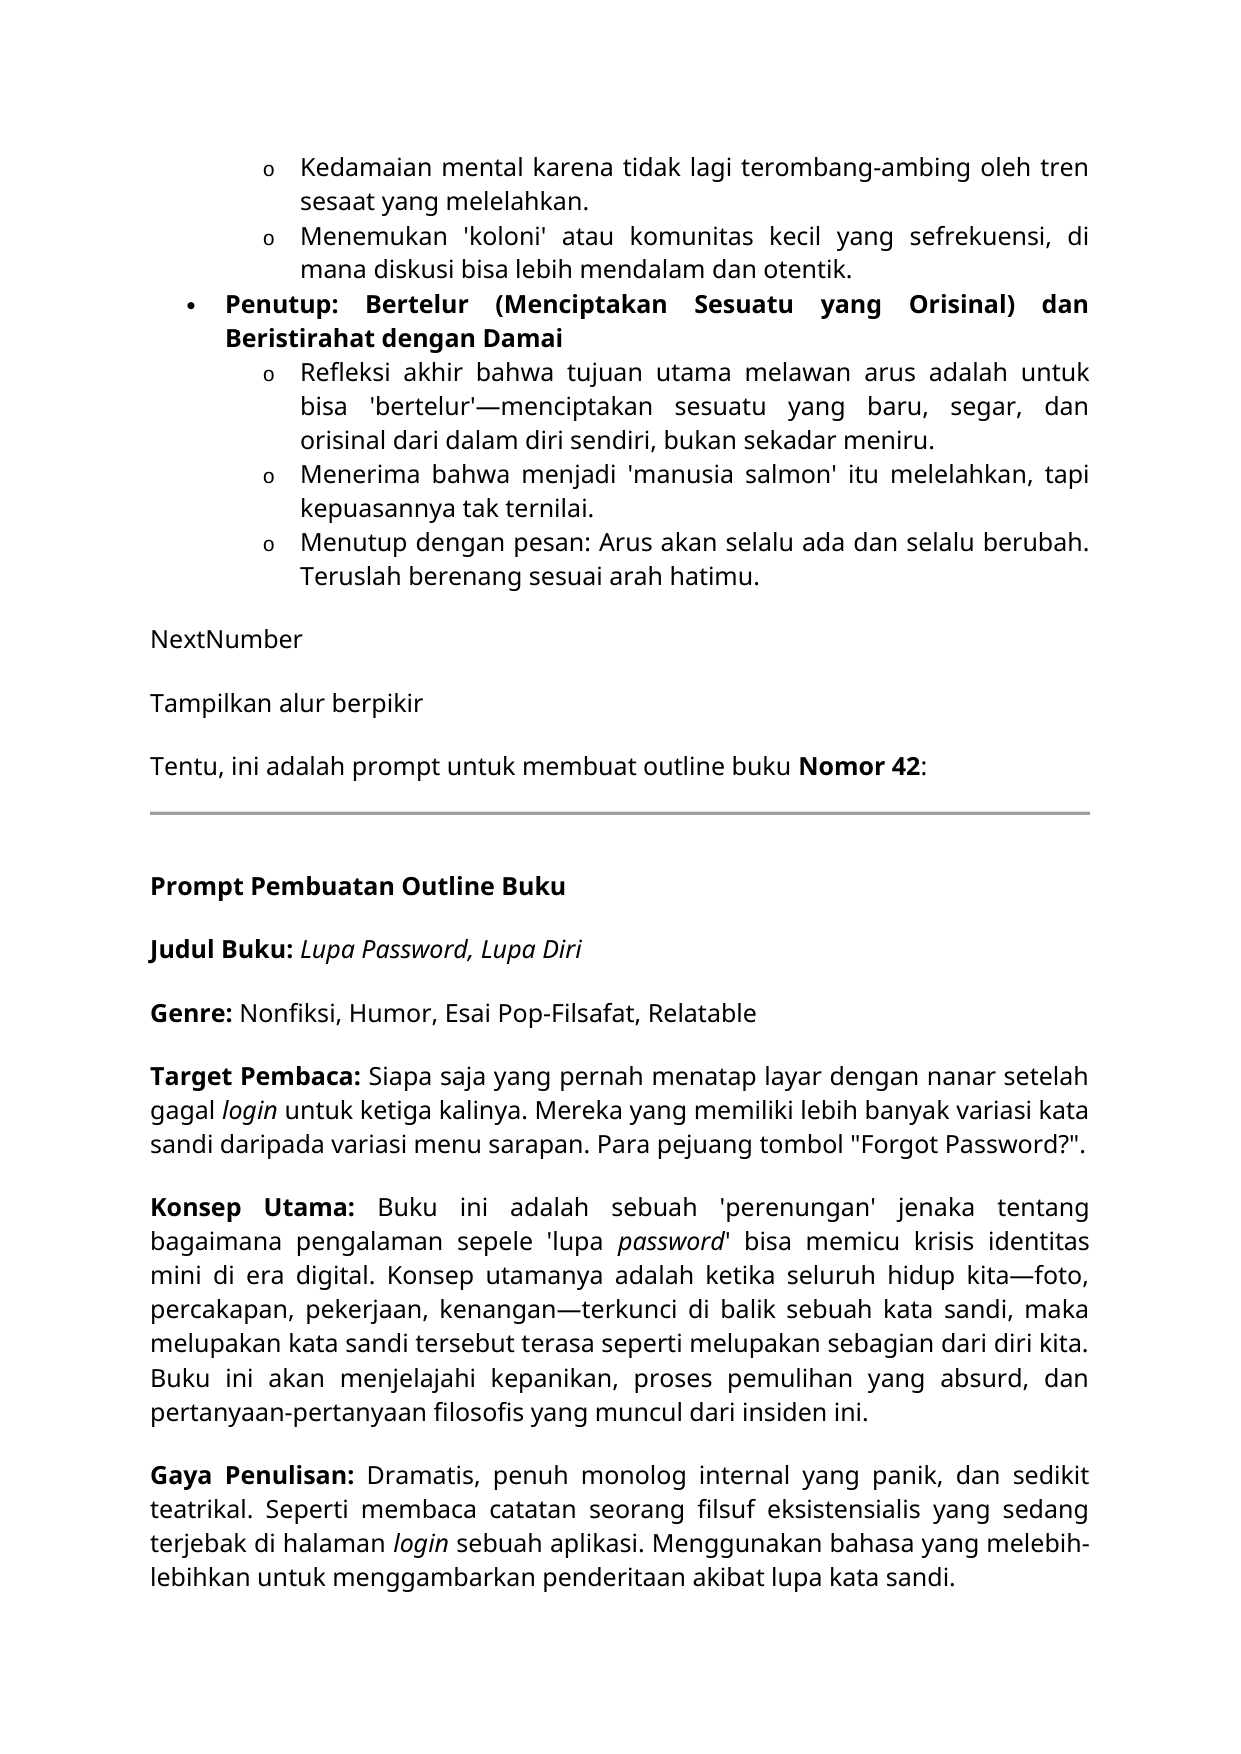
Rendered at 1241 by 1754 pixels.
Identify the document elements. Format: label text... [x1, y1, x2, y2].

text Konsep Utama: Buku ini adalah sebuah 'perenungan' jenaka tentang bagaimana pengalaman sepele 'lupa password' bisa memicu krisis identitas mini di era digital. Konsep utamanya adalah ketika seluruh hidup kita—foto, percakapan, pekerjaan, kenangan—terkunci di balik sebuah kata sandi, maka melupakan kata sandi tersebut terasa seperti melupakan sebagian dari diri kita. Buku ini akan menjelajahi kepanikan, proses pemulihan yang absurd, dan pertanyaan-pertanyaan filosofis yang muncul dari insiden ini. [150, 1190, 1090, 1428]
text Judul Buku: Lupa Password, Lupa Diri [150, 932, 1090, 966]
list Refleksi akhir bahwa tujuan utama melawan arus adalah untuk bisa 'bertelur'—menciptakan sesuatu yang baru, segar, dan orisinal dari dalam diri sendiri, bukan sekadar meniru. [262, 354, 1090, 457]
text Target Pembaca: Siapa saja yang pernah menatap layar dengan nanar setelah gagal login untuk ketiga kalinya. Mereka yang memiliki lebih banyak variasi kata sandi daripada variasi menu sarapan. Para pejuang tombol "Forgot Password?". [150, 1058, 1090, 1161]
list Kedamaian mental karena tidak lagi terombang-ambing oleh tren sesaat yang melelahkan. [262, 150, 1090, 218]
text Genre: Nonfiksi, Humor, Esai Pop-Filsafat, Relatable [150, 995, 1090, 1029]
text Gaya Penulisan: Dramatis, penuh monolog internal yang panik, dan sedikit teatrikal. Seperti membaca catatan seorang filsuf eksistensialis yang sedang terjebak di halaman login sebuah aplikasi. Menggunakan bahasa yang melebih-lebihkan untuk menggambarkan penderitaan akibat lupa kata sandi. [150, 1457, 1090, 1594]
text Prompt Pembuatan Outline Buku [150, 869, 1090, 903]
text NextNumber [150, 622, 1090, 656]
text Tentu, ini adalah prompt untuk membuat outline buku Nomor 42: [150, 748, 1090, 782]
list Penutup: Bertelur (Menciptakan Sesuatu yang Orisinal) dan Beristirahat dengan Damai [187, 286, 1090, 354]
list Menerima bahwa menjadi 'manusia salmon' itu melelahkan, tapi kepuasannya tak ternilai. [262, 457, 1090, 525]
text Tampilkan alur berpikir [150, 685, 1090, 719]
list Menemukan 'koloni' atau komunitas kecil yang sefrekuensi, di mana diskusi bisa lebih mendalam dan otentik. [262, 218, 1090, 286]
list Menutup dengan pesan: Arus akan selalu ada dan selalu berubah. Teruslah berenang sesuai arah hatimu. [262, 525, 1090, 593]
